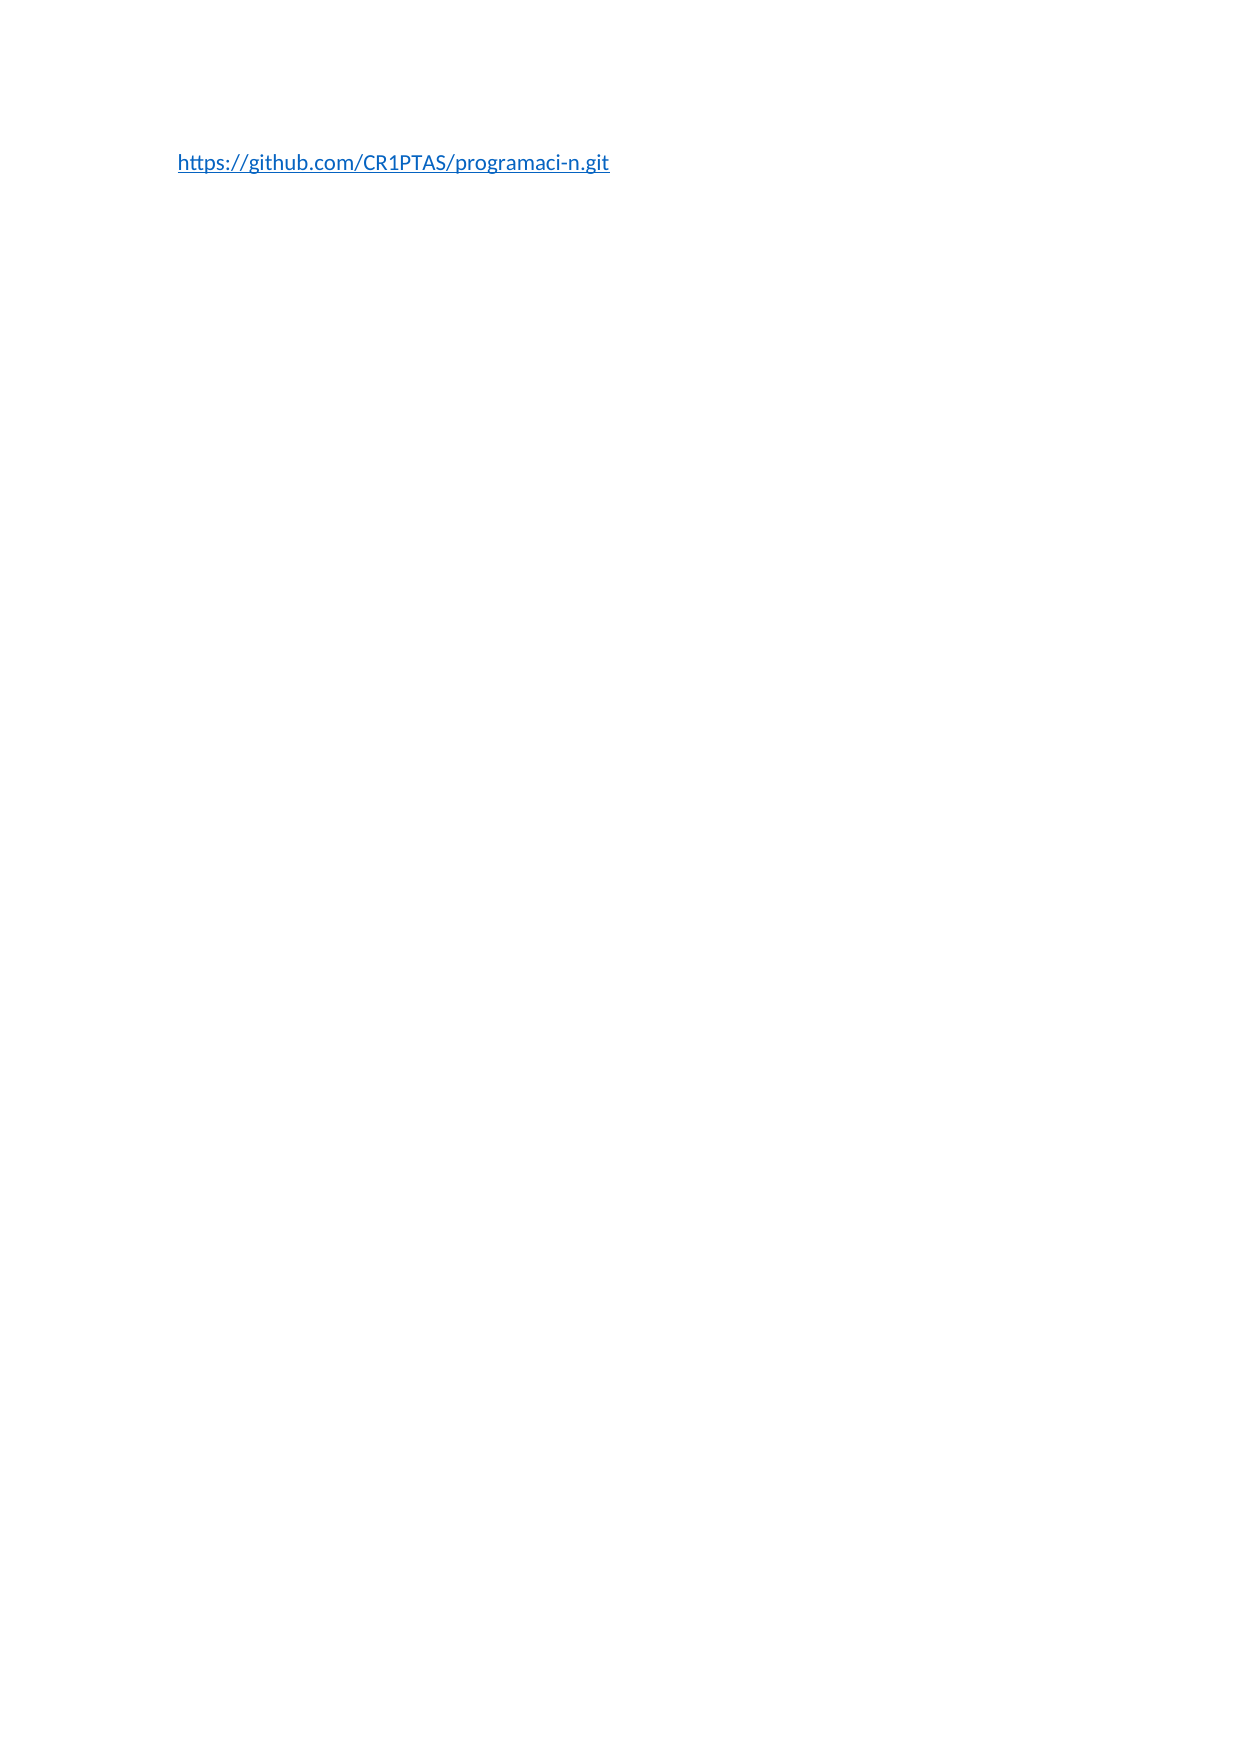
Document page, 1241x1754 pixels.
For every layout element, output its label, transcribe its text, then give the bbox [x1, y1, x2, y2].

text https://github.com/CR1PTAS/programaci-n.git [177, 148, 1063, 176]
